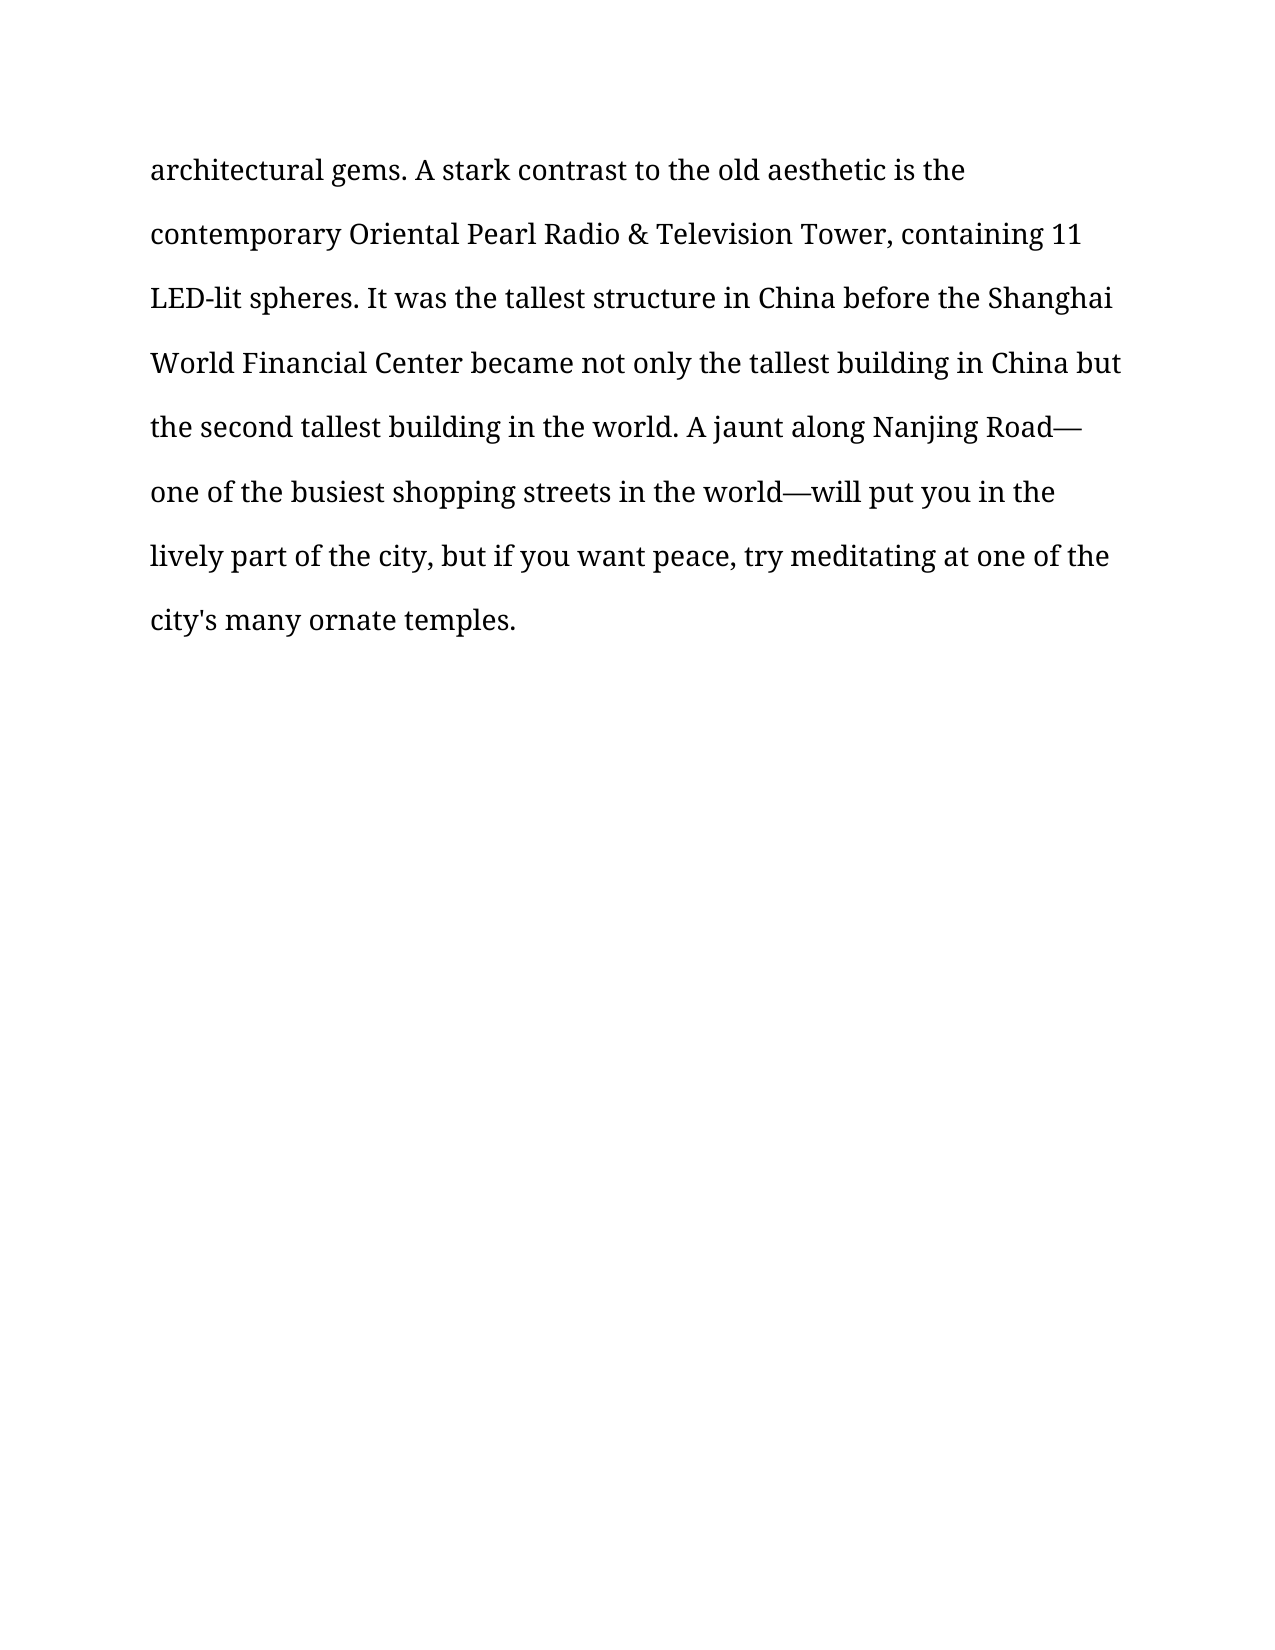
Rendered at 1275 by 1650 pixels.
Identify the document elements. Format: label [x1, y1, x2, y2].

text [150, 150, 1125, 639]
